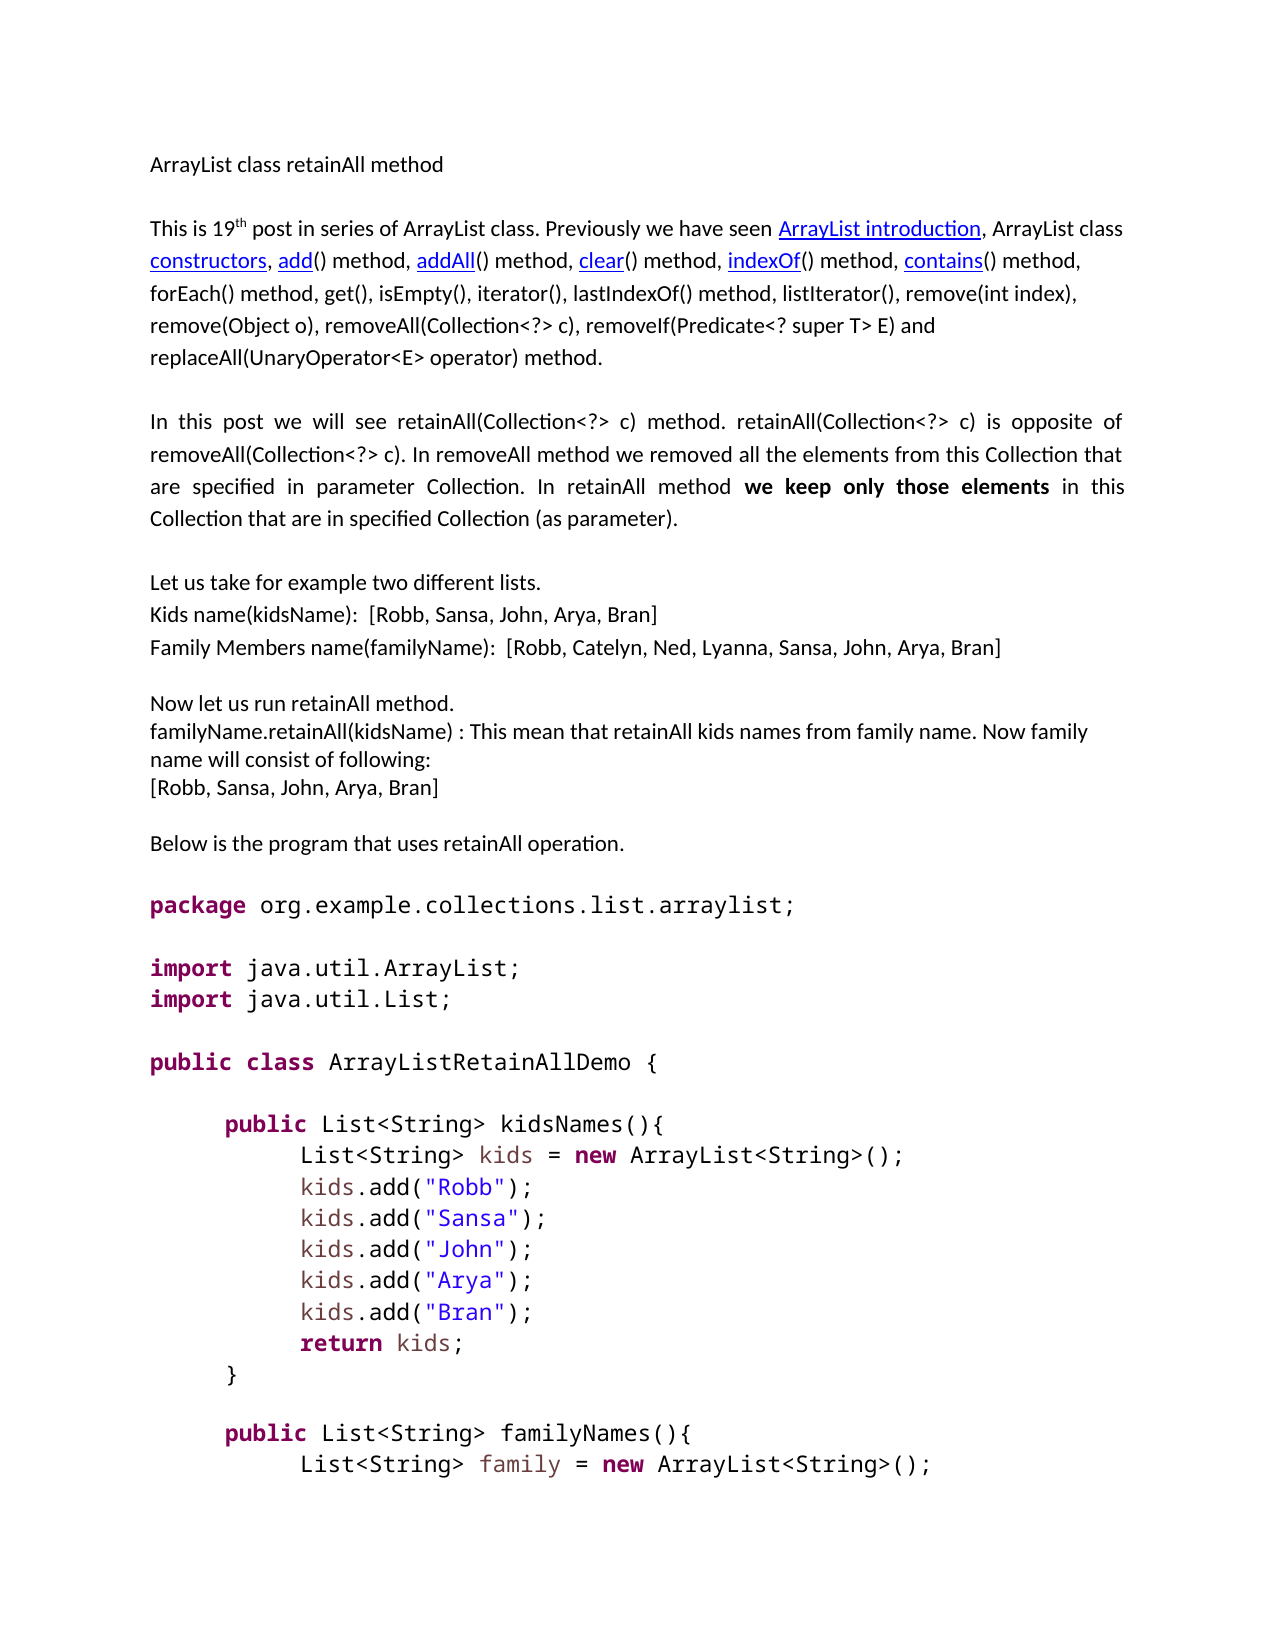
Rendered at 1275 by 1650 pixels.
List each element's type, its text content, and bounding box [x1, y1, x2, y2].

text return kids; [150, 1327, 1125, 1358]
text } [150, 1358, 1125, 1389]
text Now let us run retainAll method. [150, 689, 1125, 717]
text In this post we will see retainAll(Collection<?> c) method. retainAll(Collection<?> c) is opposite of removeAll(Collection<?> c). In removeAll method we removed all the elements from this Collection that are specified in parameter Collection. In retainAll method we keep only those elements in this Collection that are in specified Collection (as parameter). [150, 407, 1125, 532]
text familyName.retainAll(kidsName) : This mean that retainAll kids names from family name. Now family name will consist of following: [150, 717, 1125, 773]
text kids.add("Bran"); [150, 1295, 1125, 1327]
text Let us take for example two different lists. [150, 568, 1125, 596]
text Below is the program that uses retainAll operation. [150, 829, 1125, 857]
text kids.add("Arya"); [150, 1264, 1125, 1295]
text [Robb, Sansa, John, Arya, Bran] [150, 773, 1125, 801]
text import java.util.List; [150, 983, 1125, 1014]
text This is 19th post in series of ArrayList class. Previously we have seen ArrayList introduction, ArrayList class constructors, add() method, addAll() method, clear() method, indexOf() method, contains() method, forEach() method, get(), isEmpty(), iterator(), lastIndexOf() method, listIterator(), remove(int index), remove(Object o), removeAll(Collection<?> c), removeIf(Predicate<? super T> E) and replaceAll(UnaryOperator<E> operator) method. [150, 214, 1125, 371]
text package org.example.collections.list.arraylist; [150, 889, 1125, 920]
text kids.add("Robb"); [150, 1170, 1125, 1202]
text List<String> family = new ArrayList<String>(); [150, 1448, 1125, 1480]
text import java.util.ArrayList; [150, 952, 1125, 983]
text Family Members name(familyName): [Robb, Catelyn, Ned, Lyanna, Sansa, John, Arya, Bran] [150, 633, 1125, 661]
text public class ArrayListRetainAllDemo { [150, 1045, 1125, 1077]
text kids.add("Sansa"); [150, 1202, 1125, 1233]
text public List<String> familyNames(){ [150, 1417, 1125, 1448]
text Kids name(kidsName): [Robb, Sansa, John, Arya, Bran] [150, 601, 1125, 629]
text List<String> kids = new ArrayList<String>(); [150, 1139, 1125, 1170]
text public List<String> kidsNames(){ [150, 1108, 1125, 1139]
text kids.add("John"); [150, 1233, 1125, 1264]
text ArrayList class retainAll method [150, 150, 1125, 178]
